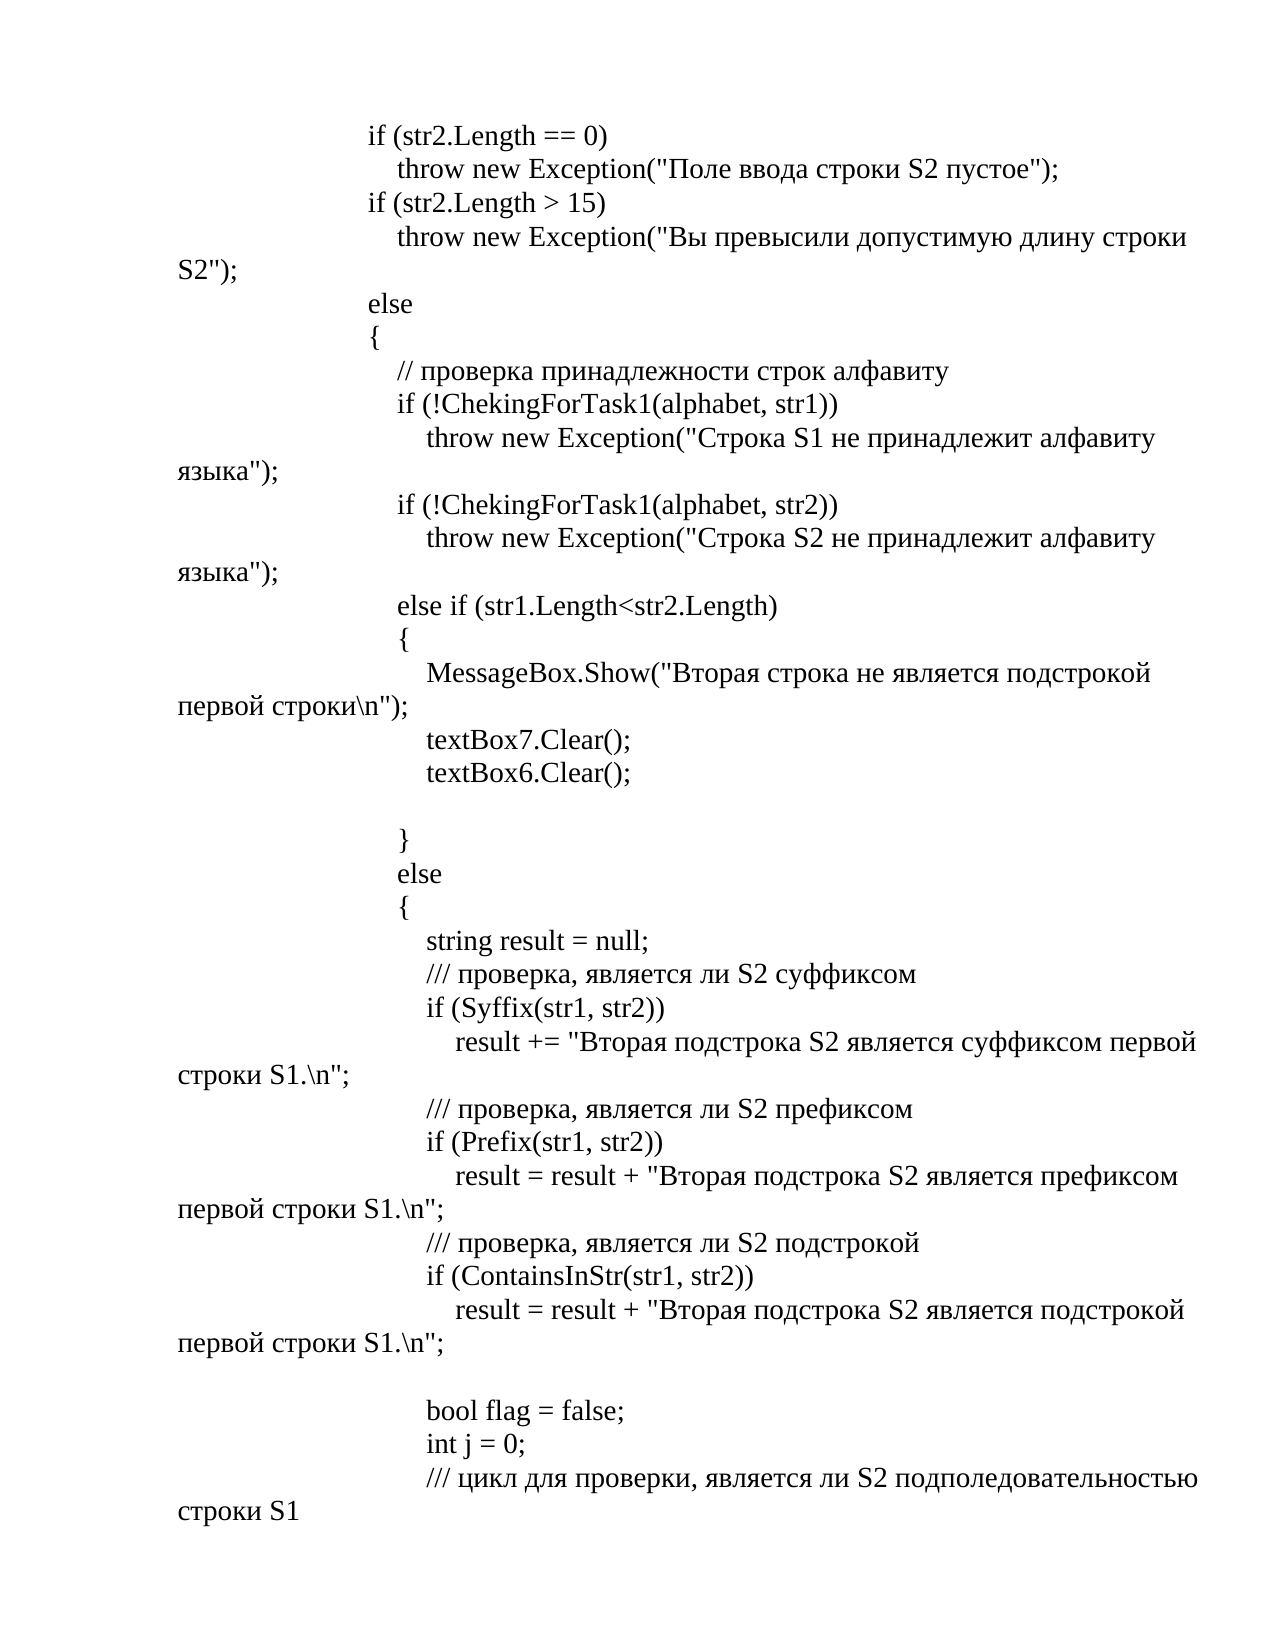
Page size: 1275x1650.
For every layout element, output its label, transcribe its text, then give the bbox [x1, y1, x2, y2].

text { [177, 889, 1216, 923]
text result += "Вторая подстрока S2 является суффиксом первой строки S1.\n"; [177, 1024, 1216, 1091]
text { [177, 621, 1216, 655]
text throw new Exception("Строка S2 не принадлежит алфавиту языка"); [177, 521, 1216, 588]
text /// проверка, является ли S2 префиксом [177, 1091, 1216, 1124]
text result = result + "Вторая подстрока S2 является префиксом первой строки S1.\n"; [177, 1158, 1216, 1225]
text } [177, 822, 1216, 856]
text if (str2.Length == 0) [177, 118, 1216, 152]
text if (Syffix(str1, str2)) [177, 990, 1216, 1024]
text int j = 0; [177, 1426, 1216, 1460]
text bool flag = false; [177, 1393, 1216, 1426]
text throw new Exception("Вы превысили допустимую длину строки S2"); [177, 219, 1216, 286]
text if (ContainsInStr(str1, str2)) [177, 1258, 1216, 1292]
text string result = null; [177, 923, 1216, 957]
text throw new Exception("Поле ввода строки S2 пустое"); [177, 152, 1216, 185]
text if (!ChekingForTask1(alphabet, str1)) [177, 386, 1216, 420]
text result = result + "Вторая подстрока S2 является подстрокой первой строки S1.\n"; [177, 1292, 1216, 1359]
text MessageBox.Show("Вторая строка не является подстрокой первой строки\n"); [177, 655, 1216, 722]
text else [177, 856, 1216, 889]
text textBox6.Clear(); [177, 755, 1216, 789]
text { [177, 319, 1216, 353]
text else if (str1.Length<str2.Length) [177, 588, 1216, 621]
text /// цикл для проверки, является ли S2 подполедовательностью строки S1 [177, 1460, 1216, 1527]
text throw new Exception("Строка S1 не принадлежит алфавиту языка"); [177, 420, 1216, 487]
text /// проверка, является ли S2 суффиксом [177, 957, 1216, 990]
text if (Prefix(str1, str2)) [177, 1124, 1216, 1158]
text if (str2.Length > 15) [177, 185, 1216, 219]
text /// проверка, является ли S2 подстрокой [177, 1225, 1216, 1258]
text textBox7.Clear(); [177, 722, 1216, 755]
text else [177, 286, 1216, 319]
text // проверка принадлежности строк алфавиту [177, 353, 1216, 386]
text if (!ChekingForTask1(alphabet, str2)) [177, 487, 1216, 521]
